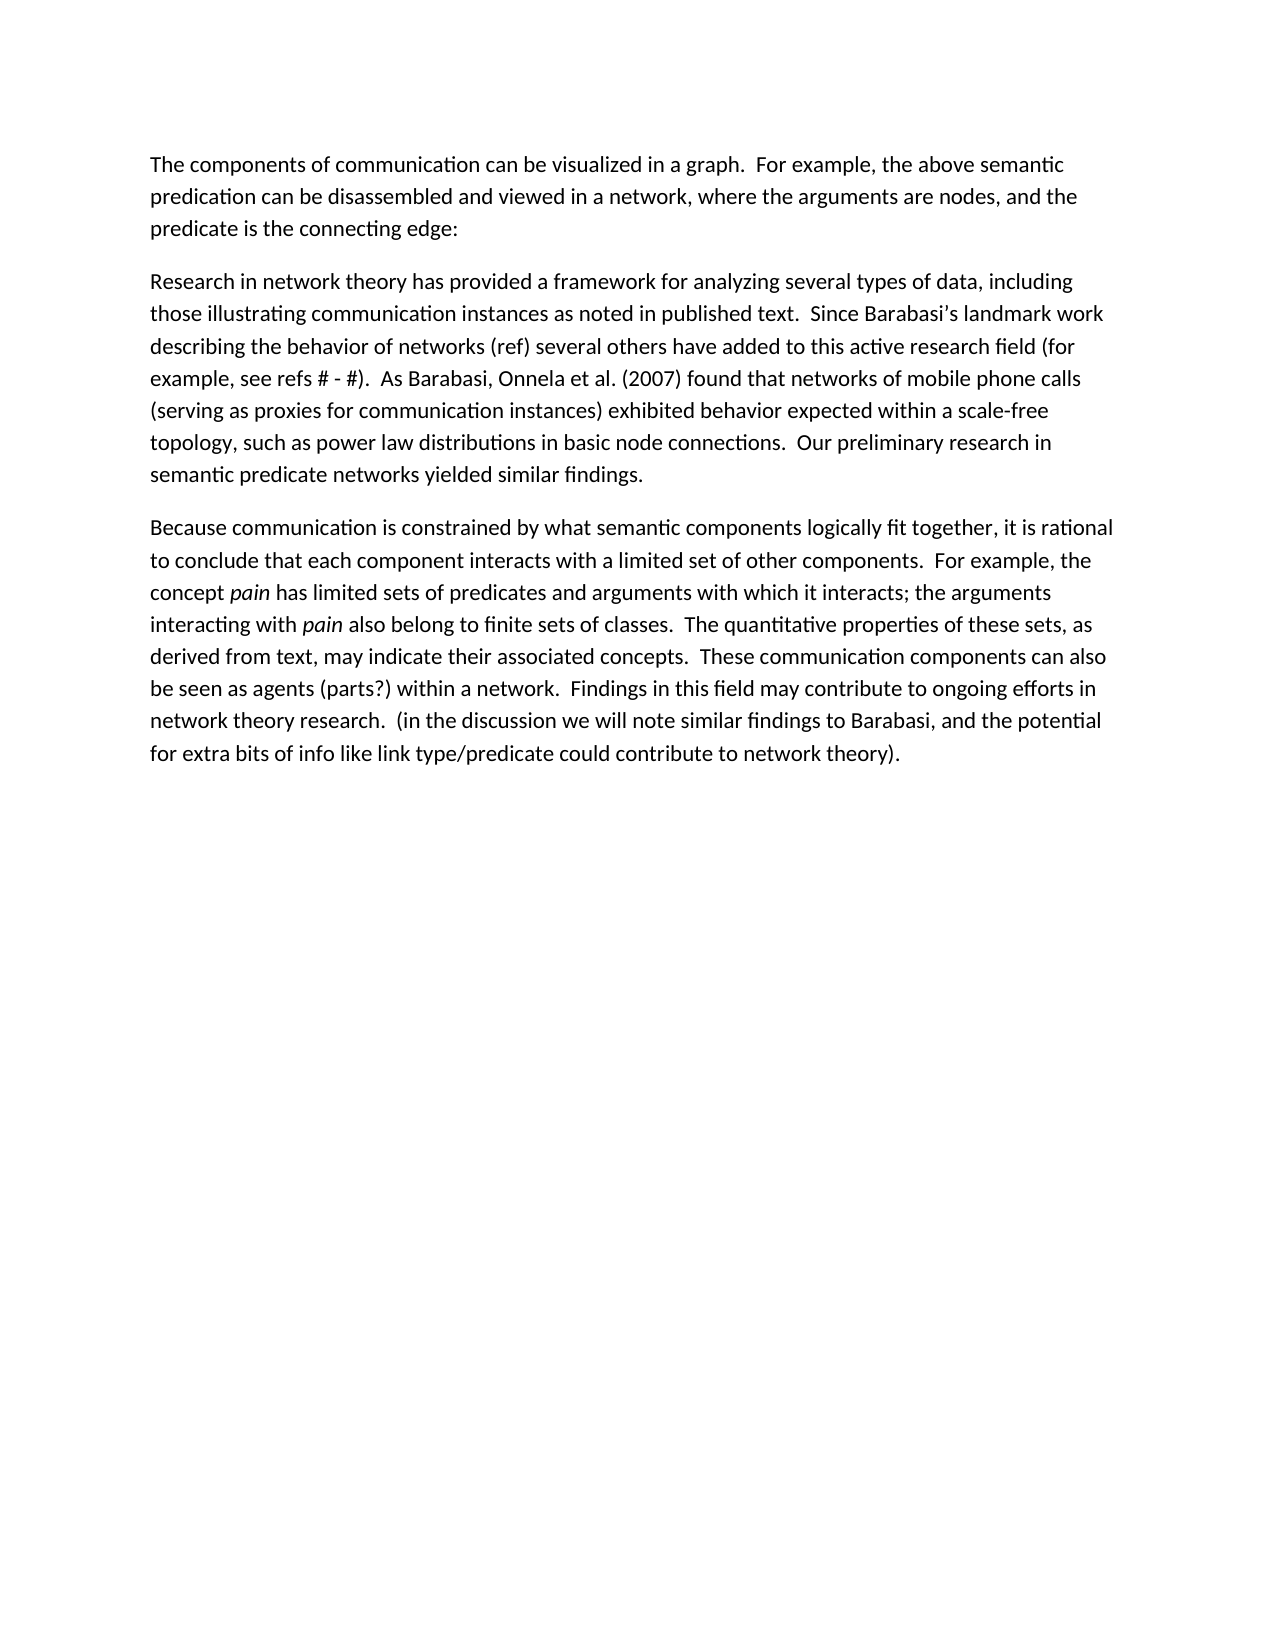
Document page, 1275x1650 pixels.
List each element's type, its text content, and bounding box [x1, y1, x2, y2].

text The components of communication can be visualized in a graph. For example, the above semantic predication can be disassembled and viewed in a network, where the arguments are nodes, and the predicate is the connecting edge: [150, 150, 1125, 242]
text Because communication is constrained by what semantic components logically fit together, it is rational to conclude that each component interacts with a limited set of other components. For example, the concept pain has limited sets of predicates and arguments with which it interacts; the arguments interacting with pain also belong to finite sets of classes. The quantitative properties of these sets, as derived from text, may indicate their associated concepts. These communication components can also be seen as agents (parts?) within a network. Findings in this field may contribute to ongoing efforts in network theory research. (in the discussion we will note similar findings to Barabasi, and the potential for extra bits of info like link type/predicate could contribute to network theory). [150, 513, 1125, 767]
text Research in network theory has provided a framework for analyzing several types of data, including those illustrating communication instances as noted in published text. Since Barabasi’s landmark work describing the behavior of networks (ref) several others have added to this active research field (for example, see refs # - #). As Barabasi, Onnela et al. (2007) found that networks of mobile phone calls (serving as proxies for communication instances) exhibited behavior expected within a scale-free topology, such as power law distributions in basic node connections. Our preliminary research in semantic predicate networks yielded similar findings. [150, 267, 1125, 488]
